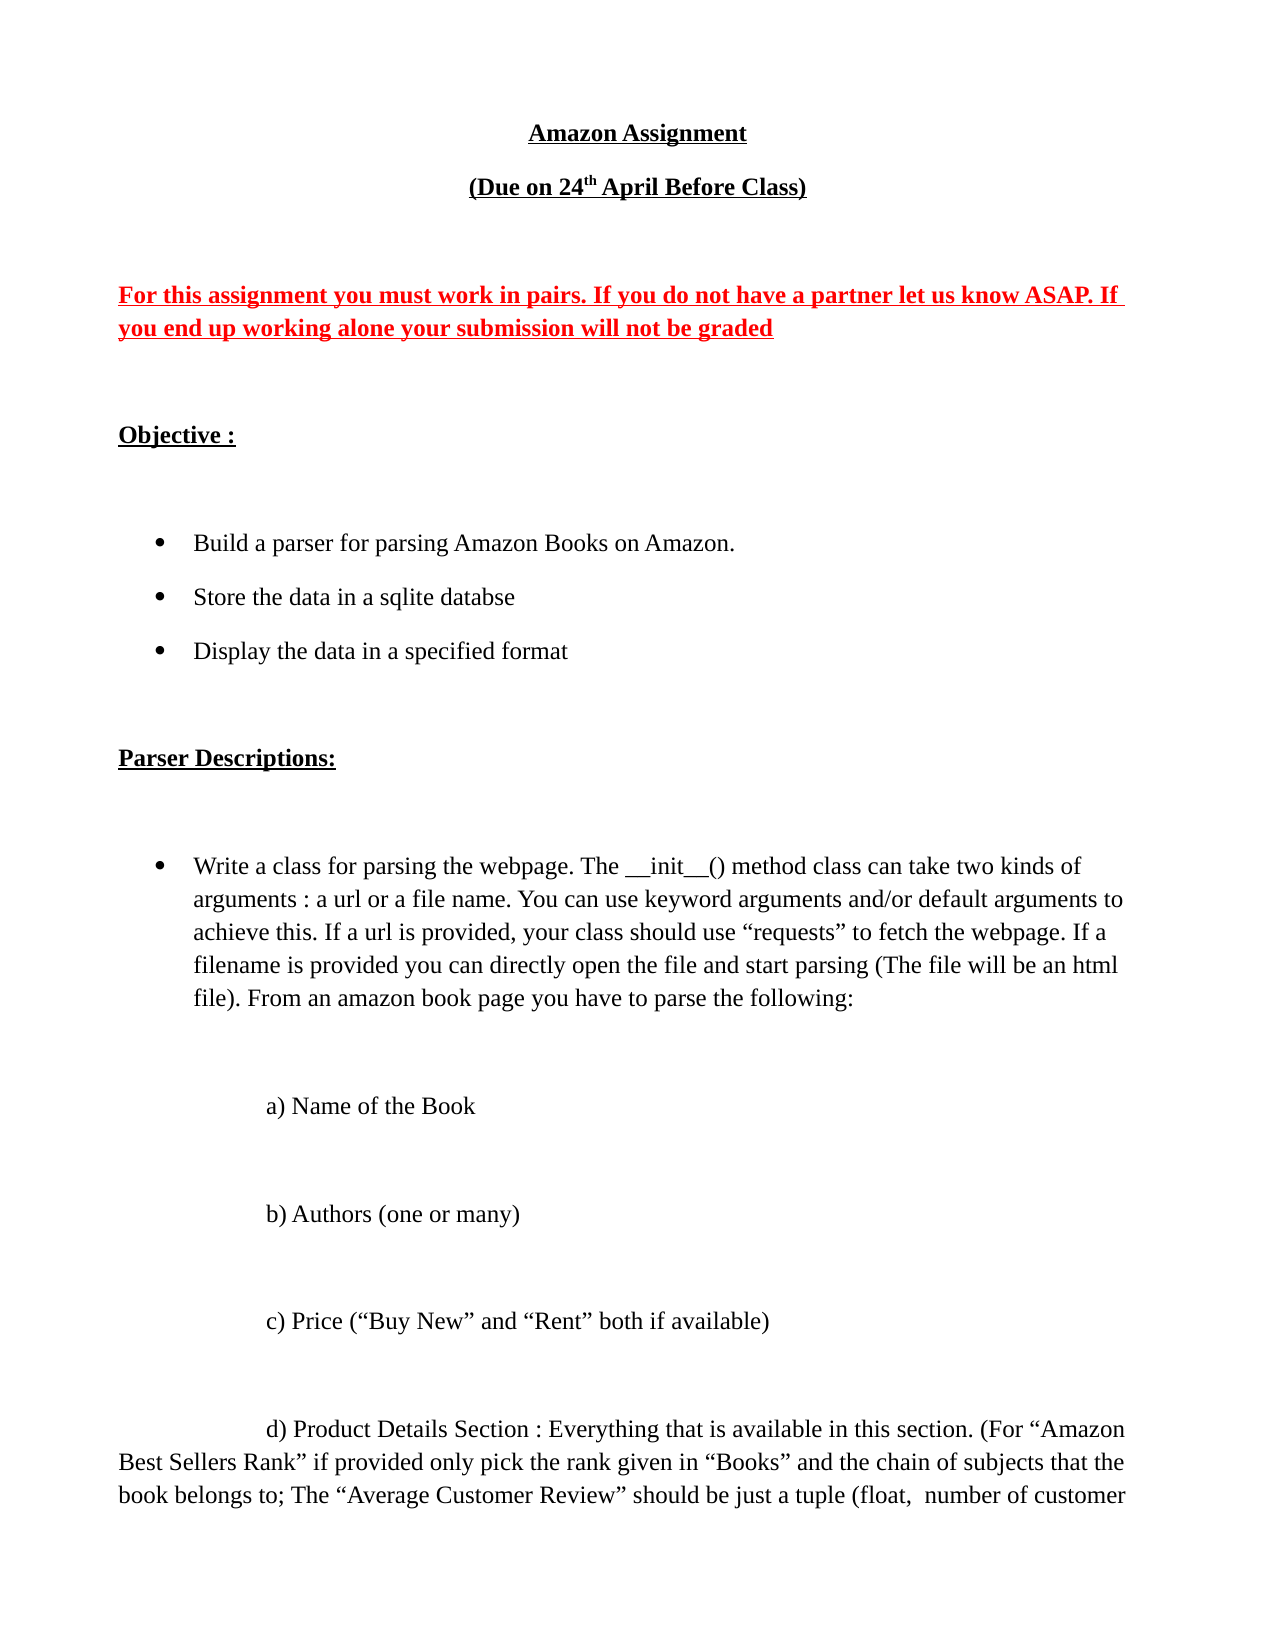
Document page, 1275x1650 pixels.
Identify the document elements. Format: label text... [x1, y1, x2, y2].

text For this assignment you must work in pairs. If you do not have a partner let us know ASAP. If you end up working alone your submission will not be graded [118, 280, 1157, 341]
list Build a parser for parsing Amazon Books on Amazon. [156, 528, 1157, 557]
text b) Authors (one or many) [118, 1199, 1157, 1227]
text c) Price (“Buy New” and “Rent” both if available) [118, 1306, 1157, 1335]
list Write a class for parsing the webpage. The __init__() method class can take two kinds of arguments : a url or a file name. You can use keyword arguments and/or default arguments to achieve this. If a url is provided, your class should use “requests” to fetch the webpage. If a filename is provided you can directly open the file and start parsing (The file will be an html file). From an amazon book page you have to parse the following: [156, 851, 1157, 1012]
list Display the data in a specified format [156, 636, 1157, 664]
text Parser Descriptions: [118, 743, 1157, 772]
text (Due on 24th April Before Class) [118, 172, 1157, 201]
text Objective : [118, 420, 1157, 449]
text a) Name of the Book [118, 1091, 1157, 1120]
text Amazon Assignment [118, 118, 1157, 147]
list Store the data in a sqlite databse [156, 582, 1157, 611]
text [118, 1414, 1157, 1509]
